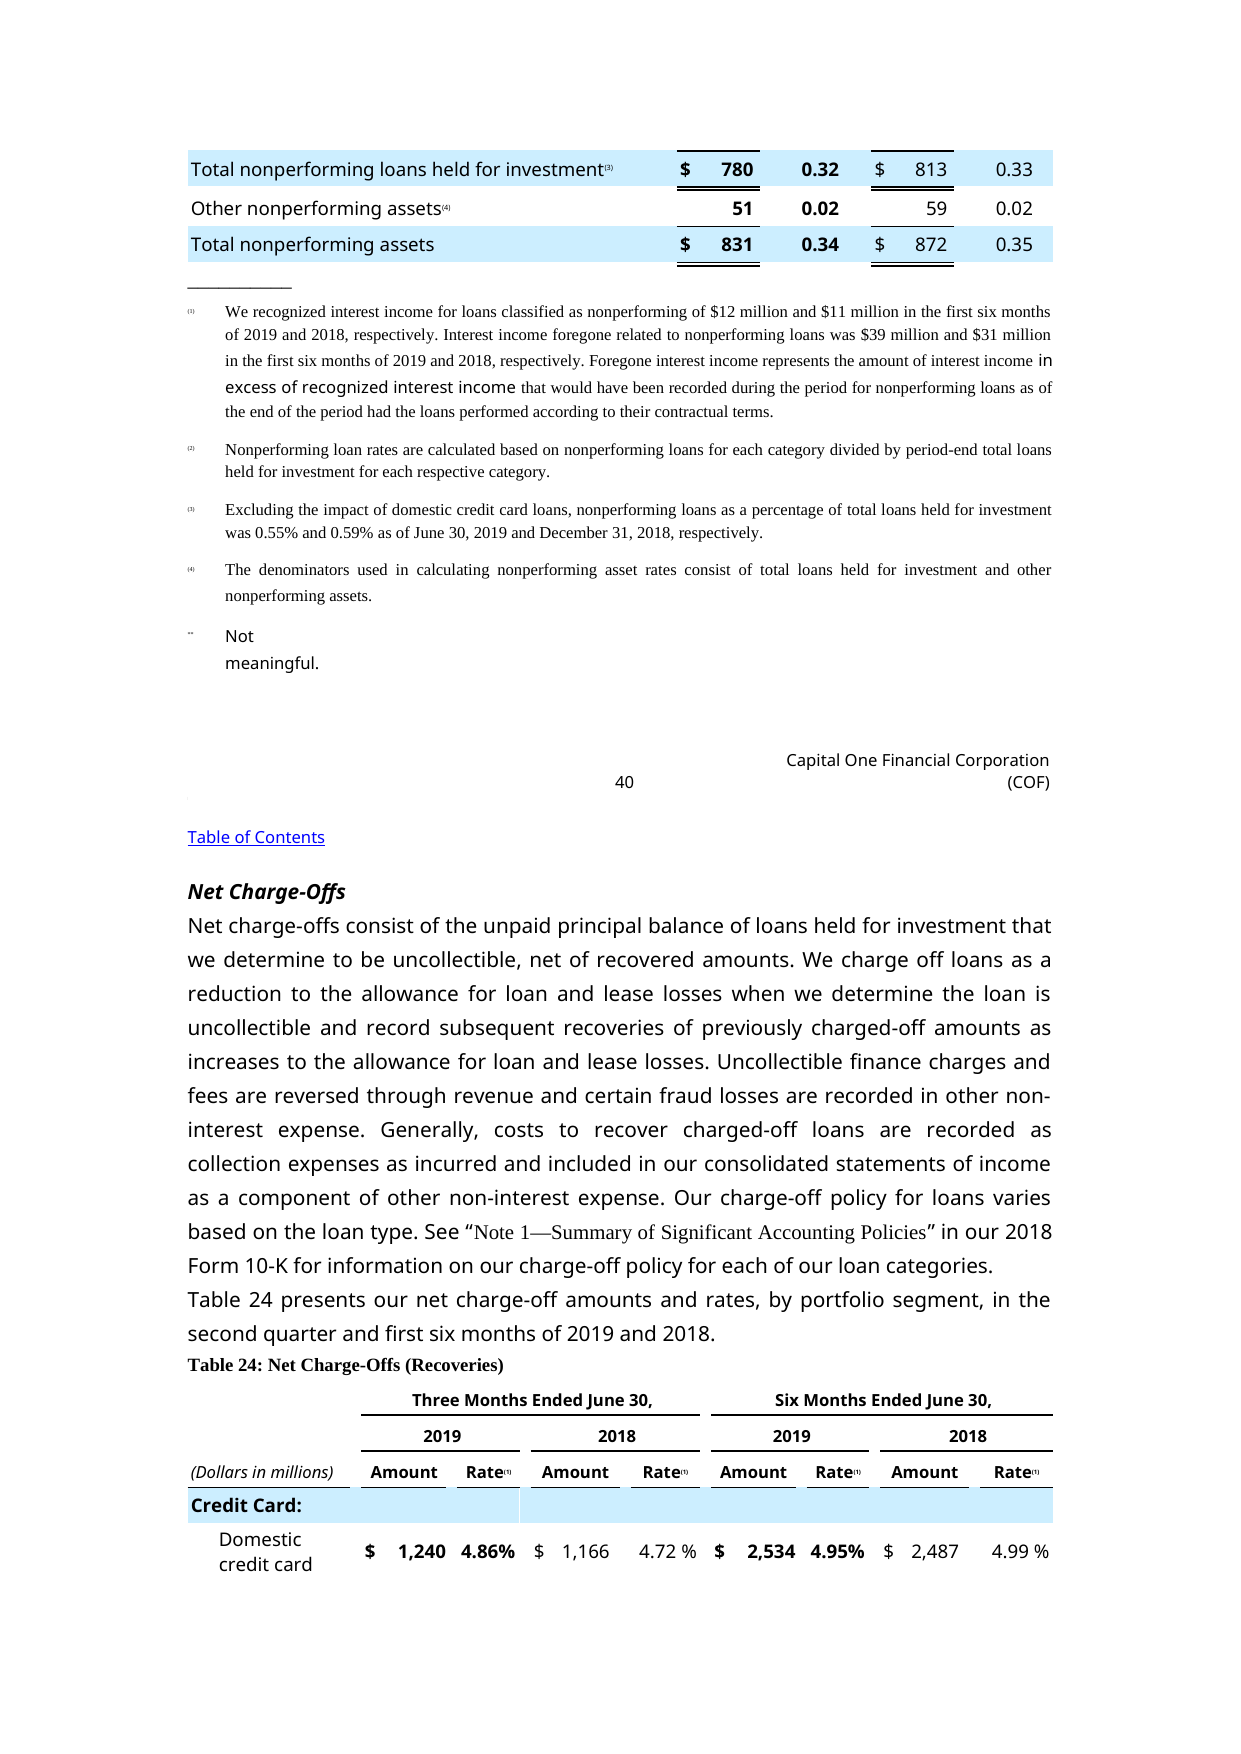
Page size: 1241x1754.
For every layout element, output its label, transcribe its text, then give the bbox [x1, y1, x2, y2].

text Table 24: Net Charge-Offs (Recoveries) [187, 1354, 1053, 1375]
text Table 24 presents our net charge-off amounts and rates, by portfolio segment, in the second quarter and first six months of 2019 and 2018. [187, 1286, 1053, 1348]
text Net Charge-Offs [187, 877, 1053, 905]
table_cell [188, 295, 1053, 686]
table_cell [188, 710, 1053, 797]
text __________ [187, 267, 1053, 291]
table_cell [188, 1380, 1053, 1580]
text Net charge-offs consist of the unpaid principal balance of loans held for investment that we determine to be uncollectible, net of recovered amounts. We charge off loans as a reduction to the allowance for loan and lease losses when we determine the loan is uncollectible and record subsequent recoveries of previously charged-off amounts as increases to the allowance for loan and lease losses. Uncollectible finance charges and fees are reversed through revenue and certain fraud losses are recorded in other non-interest expense. Generally, costs to recover charged-off loans are recorded as collection expenses as incurred and included in our consolidated statements of income as a component of other non-interest expense. Our charge-off policy for loans varies based on the loan type. See “Note 1—Summary of Significant Accounting Policies” in our 2018 Form 10-K for information on our charge-off policy for each of our loan categories. [187, 911, 1053, 1280]
text Table of Contents [187, 826, 1053, 848]
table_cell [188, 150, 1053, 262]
